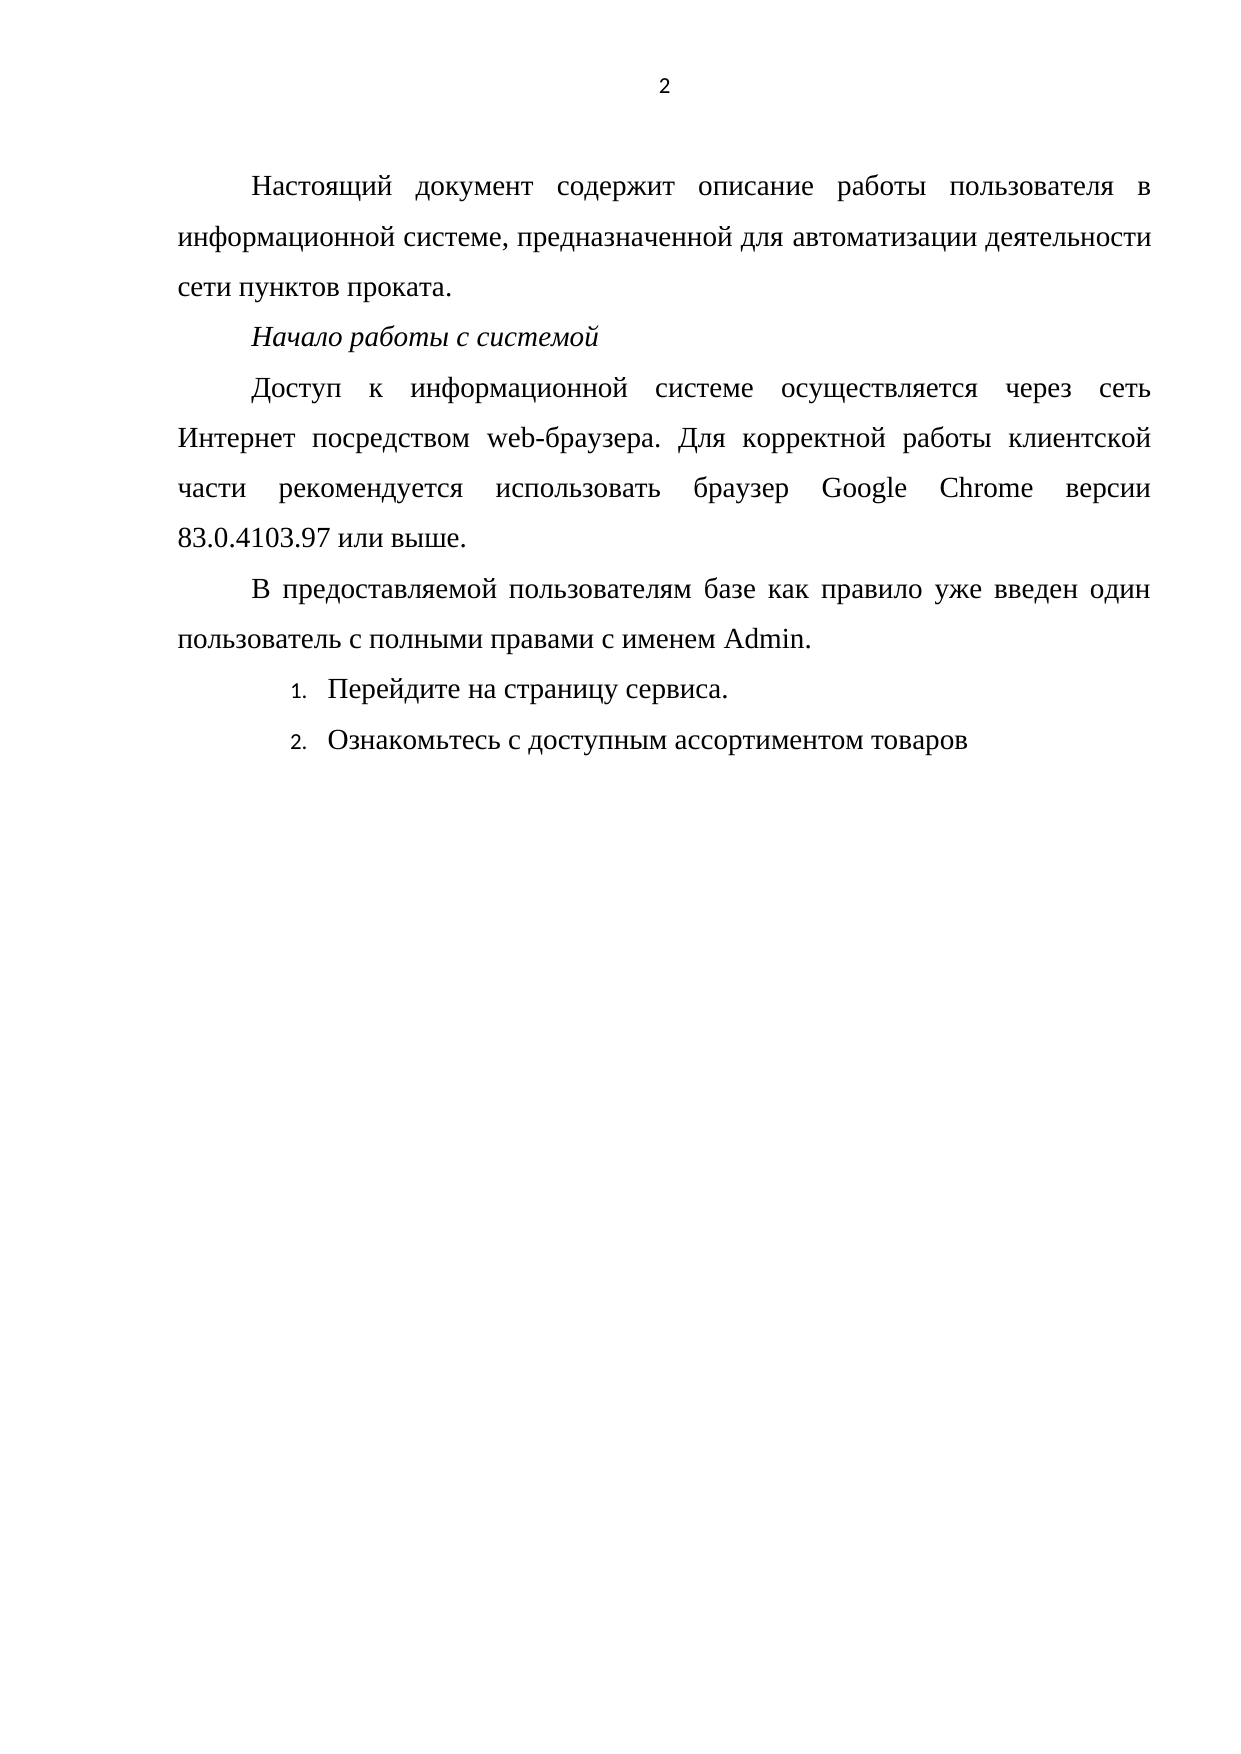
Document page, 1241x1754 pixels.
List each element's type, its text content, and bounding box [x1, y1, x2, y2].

text В предоставляемой пользователям базе как правило уже введен один пользователь с полными правами с именем Admin. [177, 571, 1152, 655]
list Ознакомьтесь с доступным ассортиментом товаров [290, 722, 1152, 755]
list Перейдите на страницу сервиса. [290, 672, 1152, 705]
list Начало работы с системой [177, 319, 1152, 353]
text Доступ к информационной системе осуществляется через сеть Интернет посредством web-браузера. Для корректной работы клиентской части рекомендуется использовать браузер Google Chrome версии 83.0.4103.97 или выше. [177, 370, 1152, 554]
list Настоящий документ содержит описание работы пользователя в информационной системе, предназначенной для автоматизации деятельности сети пунктов проката. [177, 168, 1152, 303]
